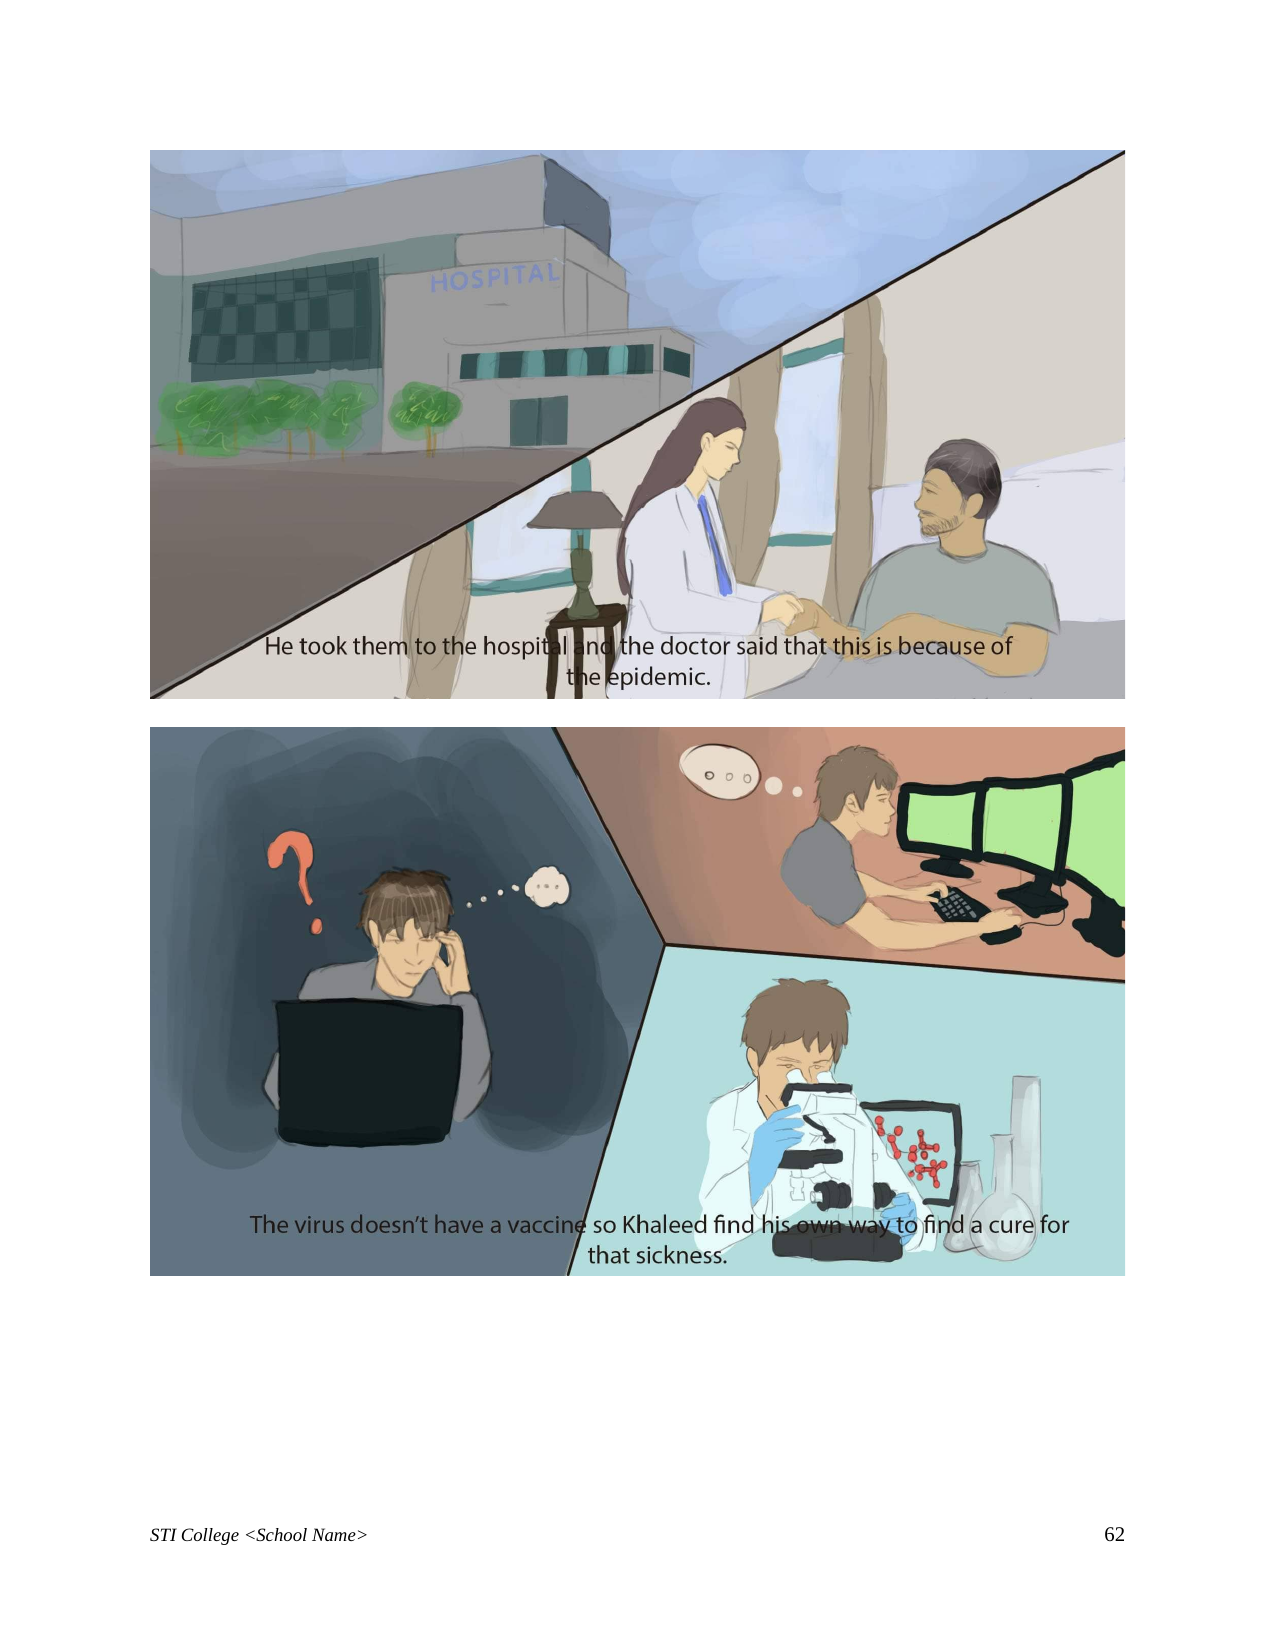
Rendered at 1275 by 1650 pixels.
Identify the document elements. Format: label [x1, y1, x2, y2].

picture [150, 727, 1125, 1276]
picture [150, 150, 1125, 699]
